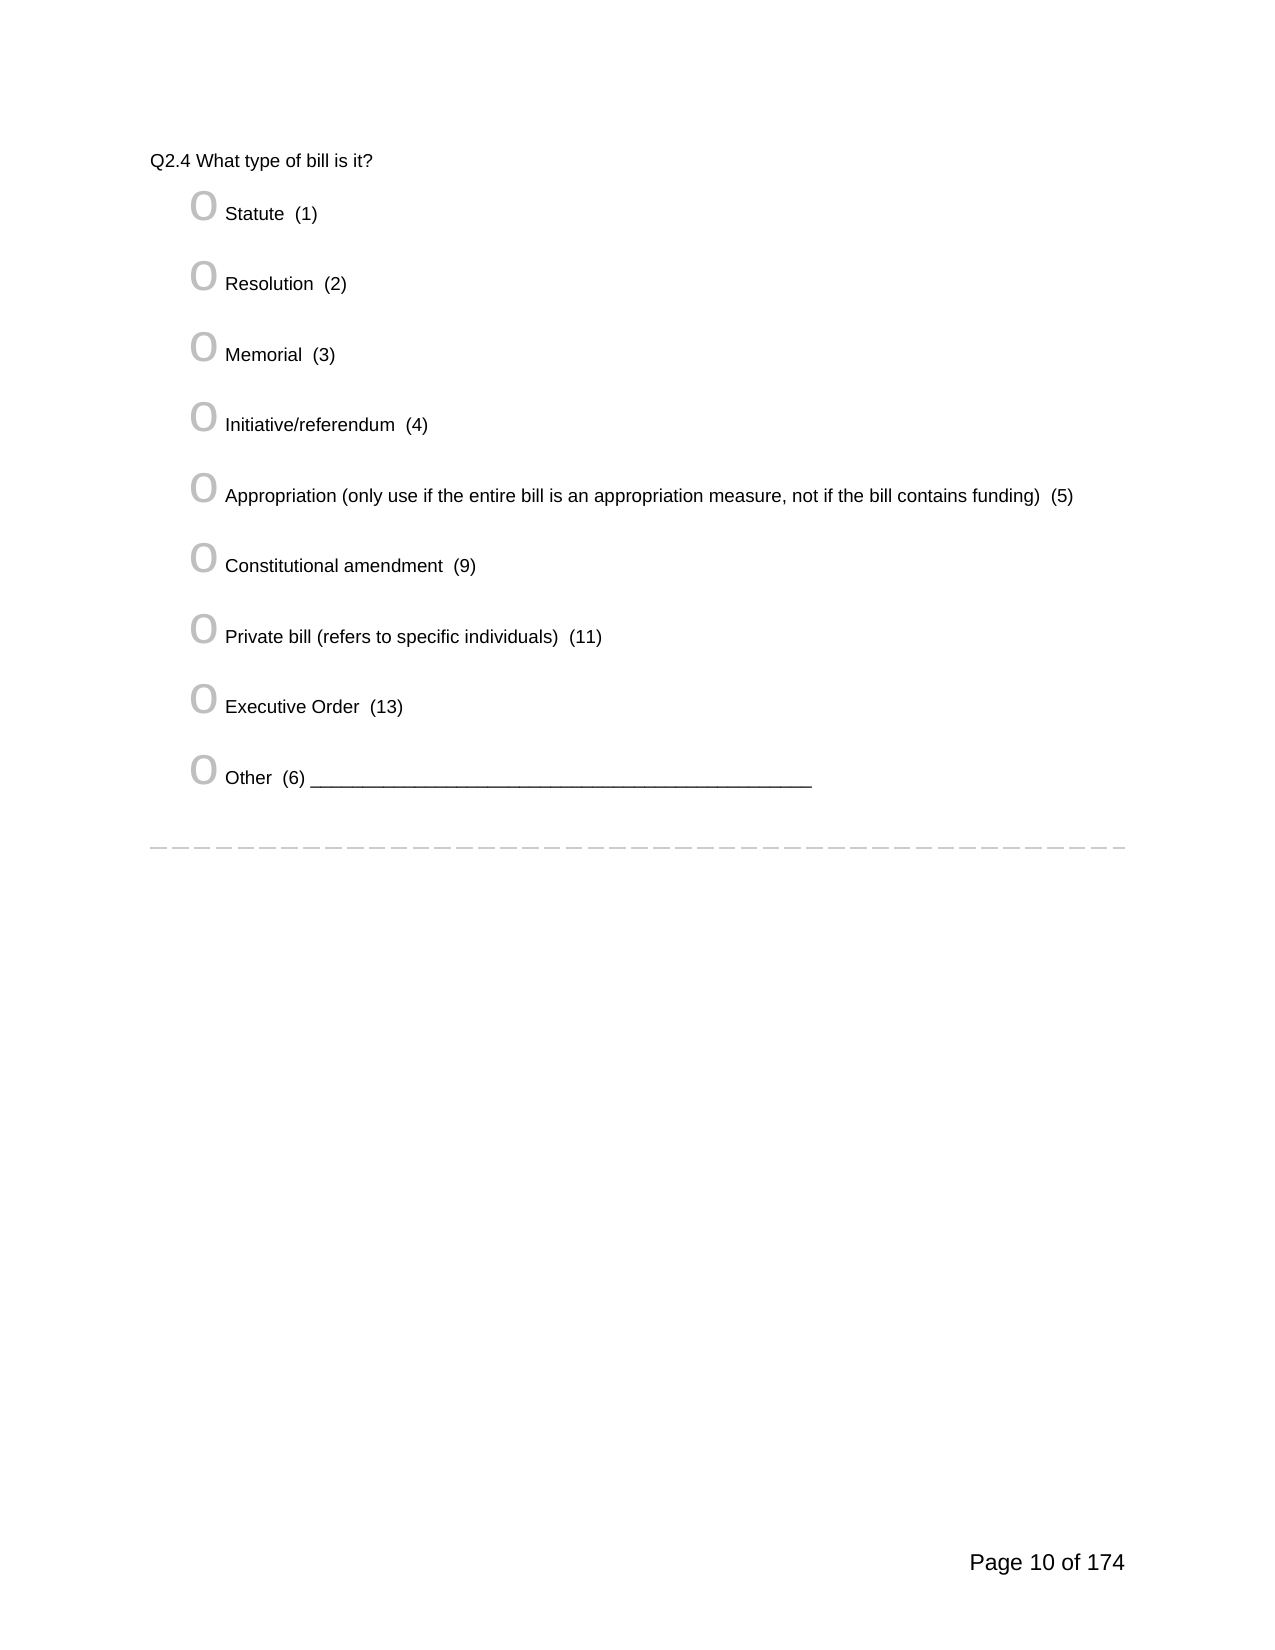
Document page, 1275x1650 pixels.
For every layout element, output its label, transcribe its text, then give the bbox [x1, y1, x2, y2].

list Initiative/referendum (4) [187, 386, 1125, 448]
list Private bill (refers to specific individuals) (11) [187, 598, 1125, 659]
list Executive Order (13) [187, 668, 1125, 730]
list Other (6) ________________________________________________ [187, 739, 1125, 800]
text Q2.4 What type of bill is it? [150, 150, 1125, 172]
list Appropriation (only use if the entire bill is an appropriation measure, not if the bill contains funding) (5) [187, 457, 1125, 518]
list Memorial (3) [187, 316, 1125, 377]
list Resolution (2) [187, 245, 1125, 307]
list Constitutional amendment (9) [187, 527, 1125, 589]
list Statute (1) [187, 175, 1125, 236]
